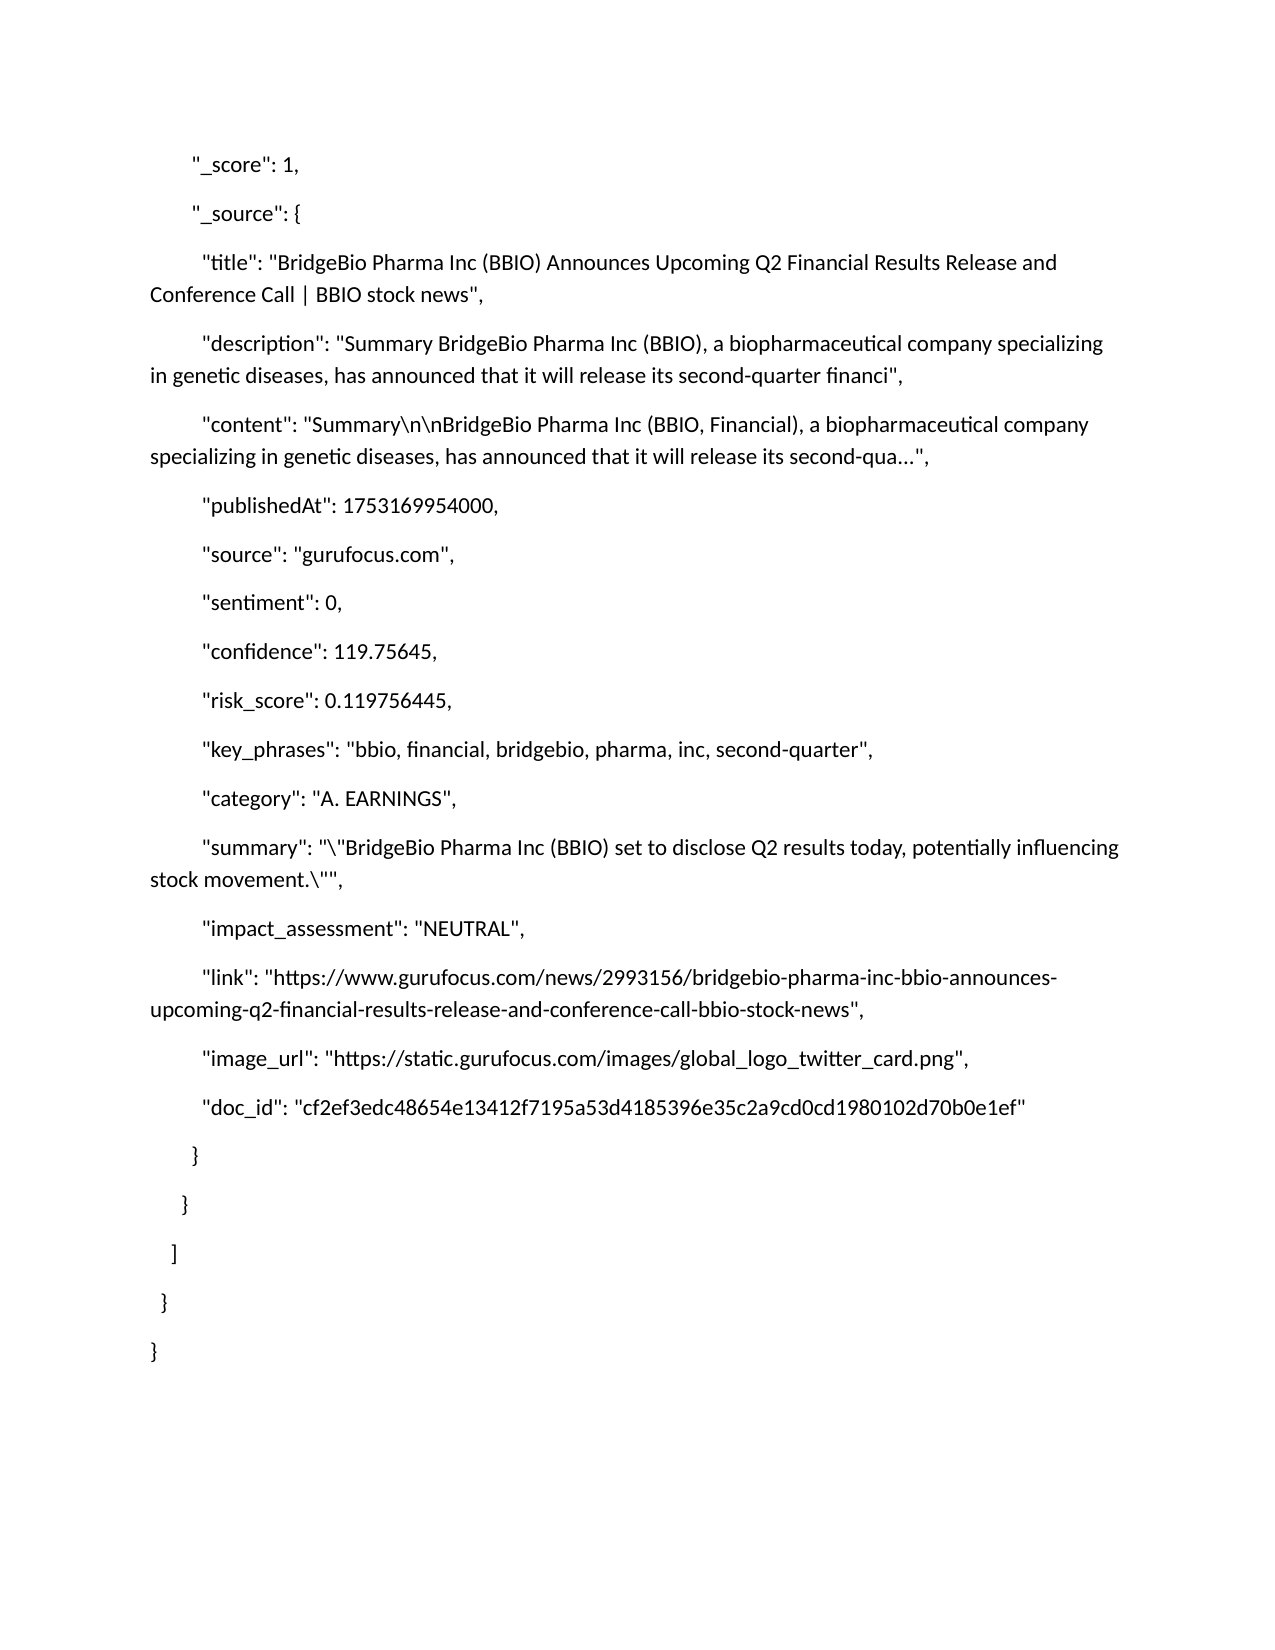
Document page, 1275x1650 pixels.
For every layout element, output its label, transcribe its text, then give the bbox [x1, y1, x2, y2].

text "risk_score": 0.119756445, [150, 686, 1125, 714]
text "link": "https://www.gurufocus.com/news/2993156/bridgebio-pharma-inc-bbio-announces-upcoming-q2-financial-results-release-and-conference-call-bbio-stock-news", [150, 963, 1125, 1023]
text "source": "gurufocus.com", [150, 540, 1125, 568]
text "category": "A. EARNINGS", [150, 784, 1125, 812]
text } [150, 1288, 1125, 1316]
text "confidence": 119.75645, [150, 637, 1125, 665]
text "content": "Summary\n\nBridgeBio Pharma Inc (BBIO, Financial), a biopharmaceutical company specializing in genetic diseases, has announced that it will release its second-qua...", [150, 410, 1125, 470]
text "doc_id": "cf2ef3edc48654e13412f7195a53d4185396e35c2a9cd0cd1980102d70b0e1ef" [150, 1093, 1125, 1121]
text "_source": { [150, 199, 1125, 227]
text } [150, 1141, 1125, 1169]
text "description": "Summary BridgeBio Pharma Inc (BBIO), a biopharmaceutical company specializing in genetic diseases, has announced that it will release its second-quarter financi", [150, 329, 1125, 389]
text "key_phrases": "bbio, financial, bridgebio, pharma, inc, second-quarter", [150, 735, 1125, 763]
text "title": "BridgeBio Pharma Inc (BBIO) Announces Upcoming Q2 Financial Results Release and Conference Call | BBIO stock news", [150, 248, 1125, 308]
text "publishedAt": 1753169954000, [150, 491, 1125, 519]
text "_score": 1, [150, 150, 1125, 178]
text "sentiment": 0, [150, 588, 1125, 617]
text } [150, 1337, 1125, 1365]
text ] [150, 1239, 1125, 1267]
text "impact_assessment": "NEUTRAL", [150, 914, 1125, 942]
text } [150, 1190, 1125, 1218]
text "summary": "\"BridgeBio Pharma Inc (BBIO) set to disclose Q2 results today, potentially influencing stock movement.\"", [150, 833, 1125, 893]
text "image_url": "https://static.gurufocus.com/images/global_logo_twitter_card.png", [150, 1044, 1125, 1072]
